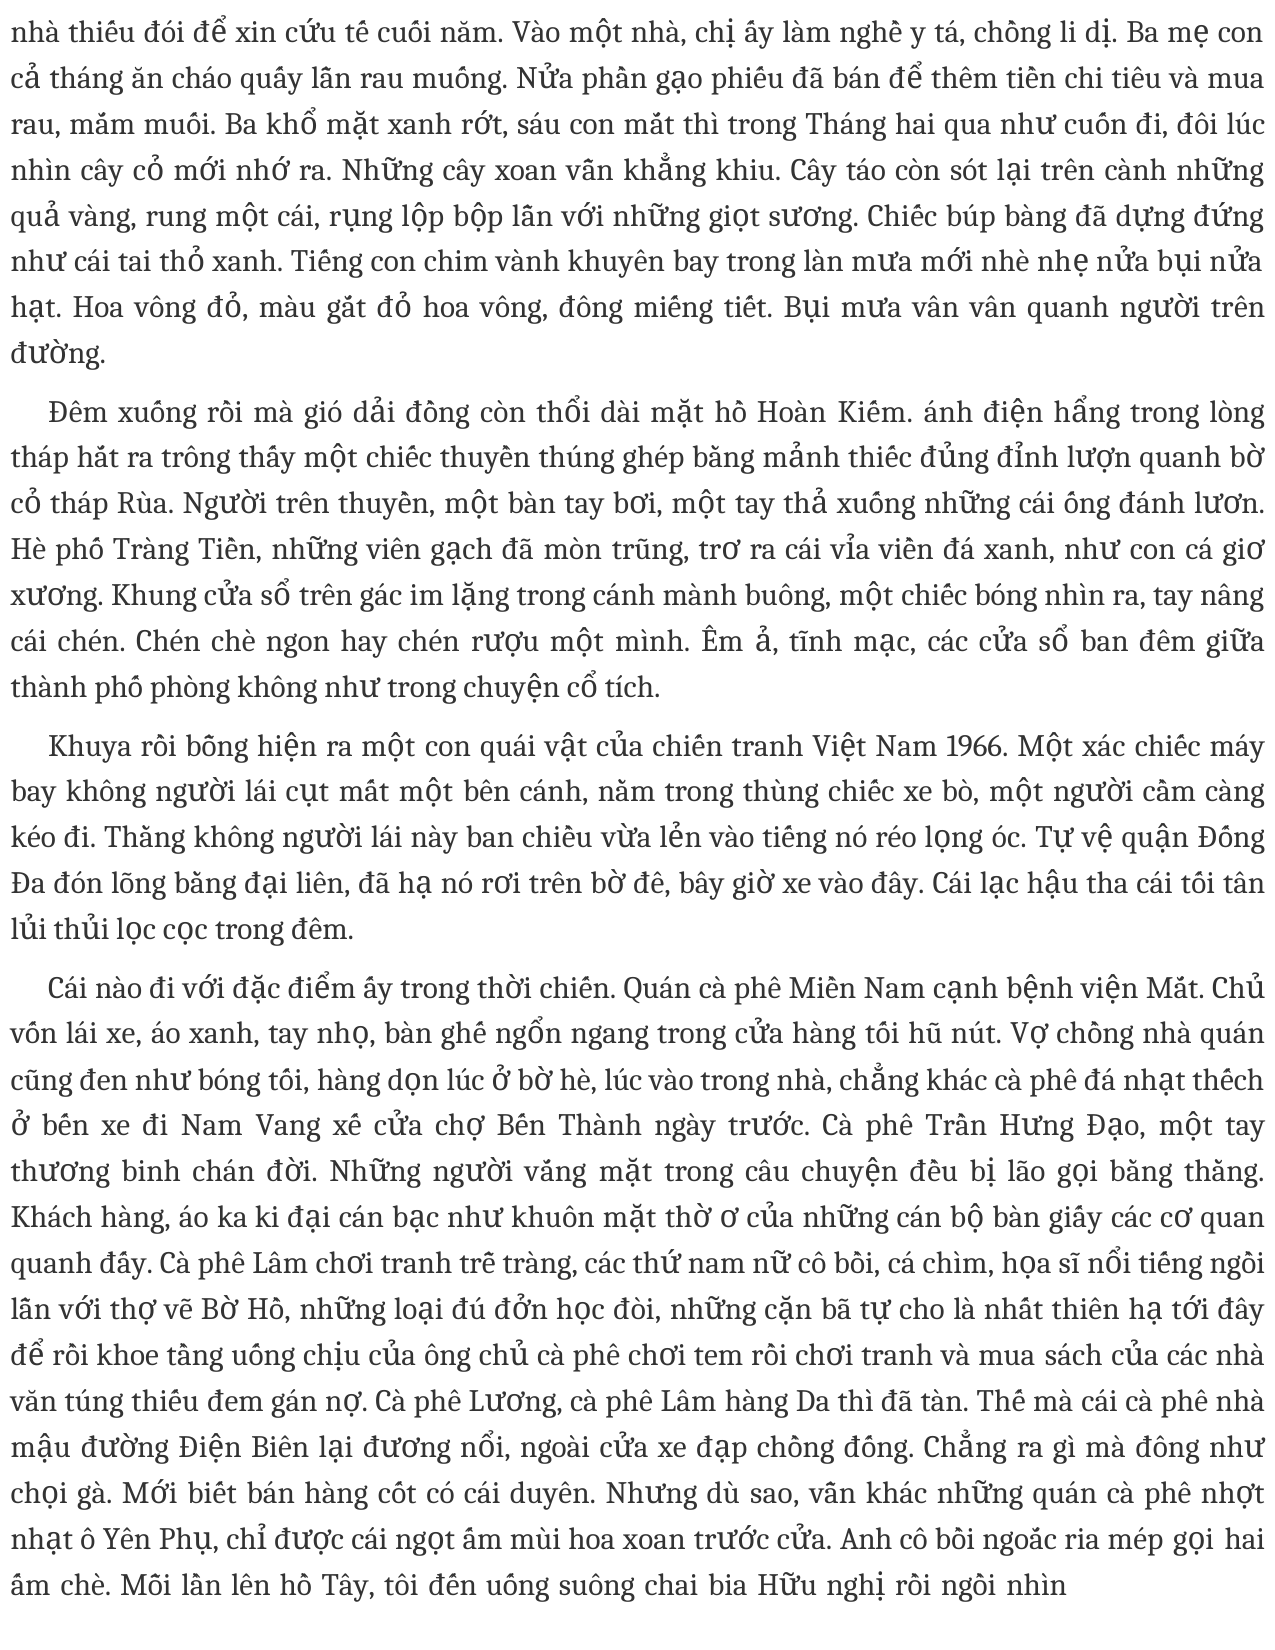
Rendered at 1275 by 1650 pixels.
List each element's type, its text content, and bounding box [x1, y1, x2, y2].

text nhà thiếu đói để xin cứu tế cuối năm. Vào một nhà, chị ấy làm nghề y tá, chồng li dị. Ba mẹ con cả tháng ăn cháo quấy lẫn rau muống. Nửa phần gạo phiếu đã bán để thêm tiền chi tiêu và mua rau, mắm muối. Ba khổ mặt xanh rớt, sáu con mắt thì trong Tháng hai qua như cuốn đi, đôi lúc nhìn cây cỏ mới nhớ ra. Những cây xoan vẫn khẳng khiu. Cây táo còn sót lại trên cành những quả vàng, rung một cái, rụng lộp bộp lẫn với những giọt sương. Chiếc búp bàng đã dựng đứng như cái tai thỏ xanh. Tiếng con chim vành khuyên bay trong làn mưa mới nhè nhẹ nửa bụi nửa hạt. Hoa vông đỏ, màu gắt đỏ hoa vông, đông miếng tiết. Bụi mưa vân vân quanh người trên đường. [10, 14, 1265, 372]
text Đêm xuống rồi mà gió dải đồng còn thổi dài mặt hồ Hoàn Kiếm. ánh điện hẩng trong lòng tháp hắt ra trông thấy một chiếc thuyền thúng ghép bằng mảnh thiếc đủng đỉnh lượn quanh bờ cỏ tháp Rùa. Người trên thuyền, một bàn tay bơi, một tay thả xuống những cái ống đánh lươn. Hè phố Tràng Tiền, những viên gạch đã mòn trũng, trơ ra cái vỉa viền đá xanh, như con cá giơ xương. Khung cửa sổ trên gác im lặng trong cánh mành buông, một chiếc bóng nhìn ra, tay nâng cái chén. Chén chè ngon hay chén rượu một mình. Êm ả, tĩnh mạc, các cửa sổ ban đêm giữa thành phố phòng không như trong chuyện cổ tích. [10, 394, 1265, 705]
text Khuya rồi bỗng hiện ra một con quái vật của chiến tranh Việt Nam 1966. Một xác chiếc máy bay không người lái cụt mất một bên cánh, nằm trong thùng chiếc xe bò, một người cầm càng kéo đi. Thằng không người lái này ban chiều vừa lẻn vào tiếng nó réo lọng óc. Tự vệ quận Đống Đa đón lõng bằng đại liên, đã hạ nó rơi trên bờ đê, bây giờ xe vào đây. Cái lạc hậu tha cái tối tân lủi thủi lọc cọc trong đêm. [10, 728, 1265, 947]
text Cái nào đi với đặc điểm ấy trong thời chiến. Quán cà phê Miền Nam cạnh bệnh viện Mắt. Chủ vốn lái xe, áo xanh, tay nhọ, bàn ghế ngổn ngang trong cửa hàng tối hũ nút. Vợ chồng nhà quán cũng đen như bóng tối, hàng dọn lúc ở bờ hè, lúc vào trong nhà, chẳng khác cà phê đá nhạt thếch ở bến xe đi Nam Vang xế cửa chợ Bến Thành ngày trước. Cà phê Trần Hưng Đạo, một tay thương binh chán đời. Những người vắng mặt trong câu chuyện đều bị lão gọi bằng thằng. Khách hàng, áo ka ki đại cán bạc như khuôn mặt thờ ơ của những cán bộ bàn giấy các cơ quan quanh đấy. Cà phê Lâm chơi tranh trễ tràng, các thứ nam nữ cô bồi, cá chìm, họa sĩ nổi tiếng ngồi lẫn với thợ vẽ Bờ Hồ, những loại đú đởn học đòi, những cặn bã tự cho là nhất thiên hạ tới đây để rồi khoe tầng uống chịu của ông chủ cà phê chơi tem rồi chơi tranh và mua sách của các nhà văn túng thiếu đem gán nợ. Cà phê Lương, cà phê Lâm hàng Da thì đã tàn. Thế mà cái cà phê nhà mậu đường Điện Biên lại đương nổi, ngoài cửa xe đạp chồng đống. Chẳng ra gì mà đông như chọi gà. Mới biết bán hàng cốt có cái duyên. Nhưng dù sao, vẫn khác những quán cà phê nhợt nhạt ô Yên Phụ, chỉ được cái ngọt ấm mùi hoa xoan trước cửa. Anh cô bồi ngoắc ria mép gọi hai ấm chè. Mỗi lần lên hồ Tây, tôi đến uống suông chai bia Hữu nghị rồi ngồi nhìn [10, 970, 1265, 1603]
